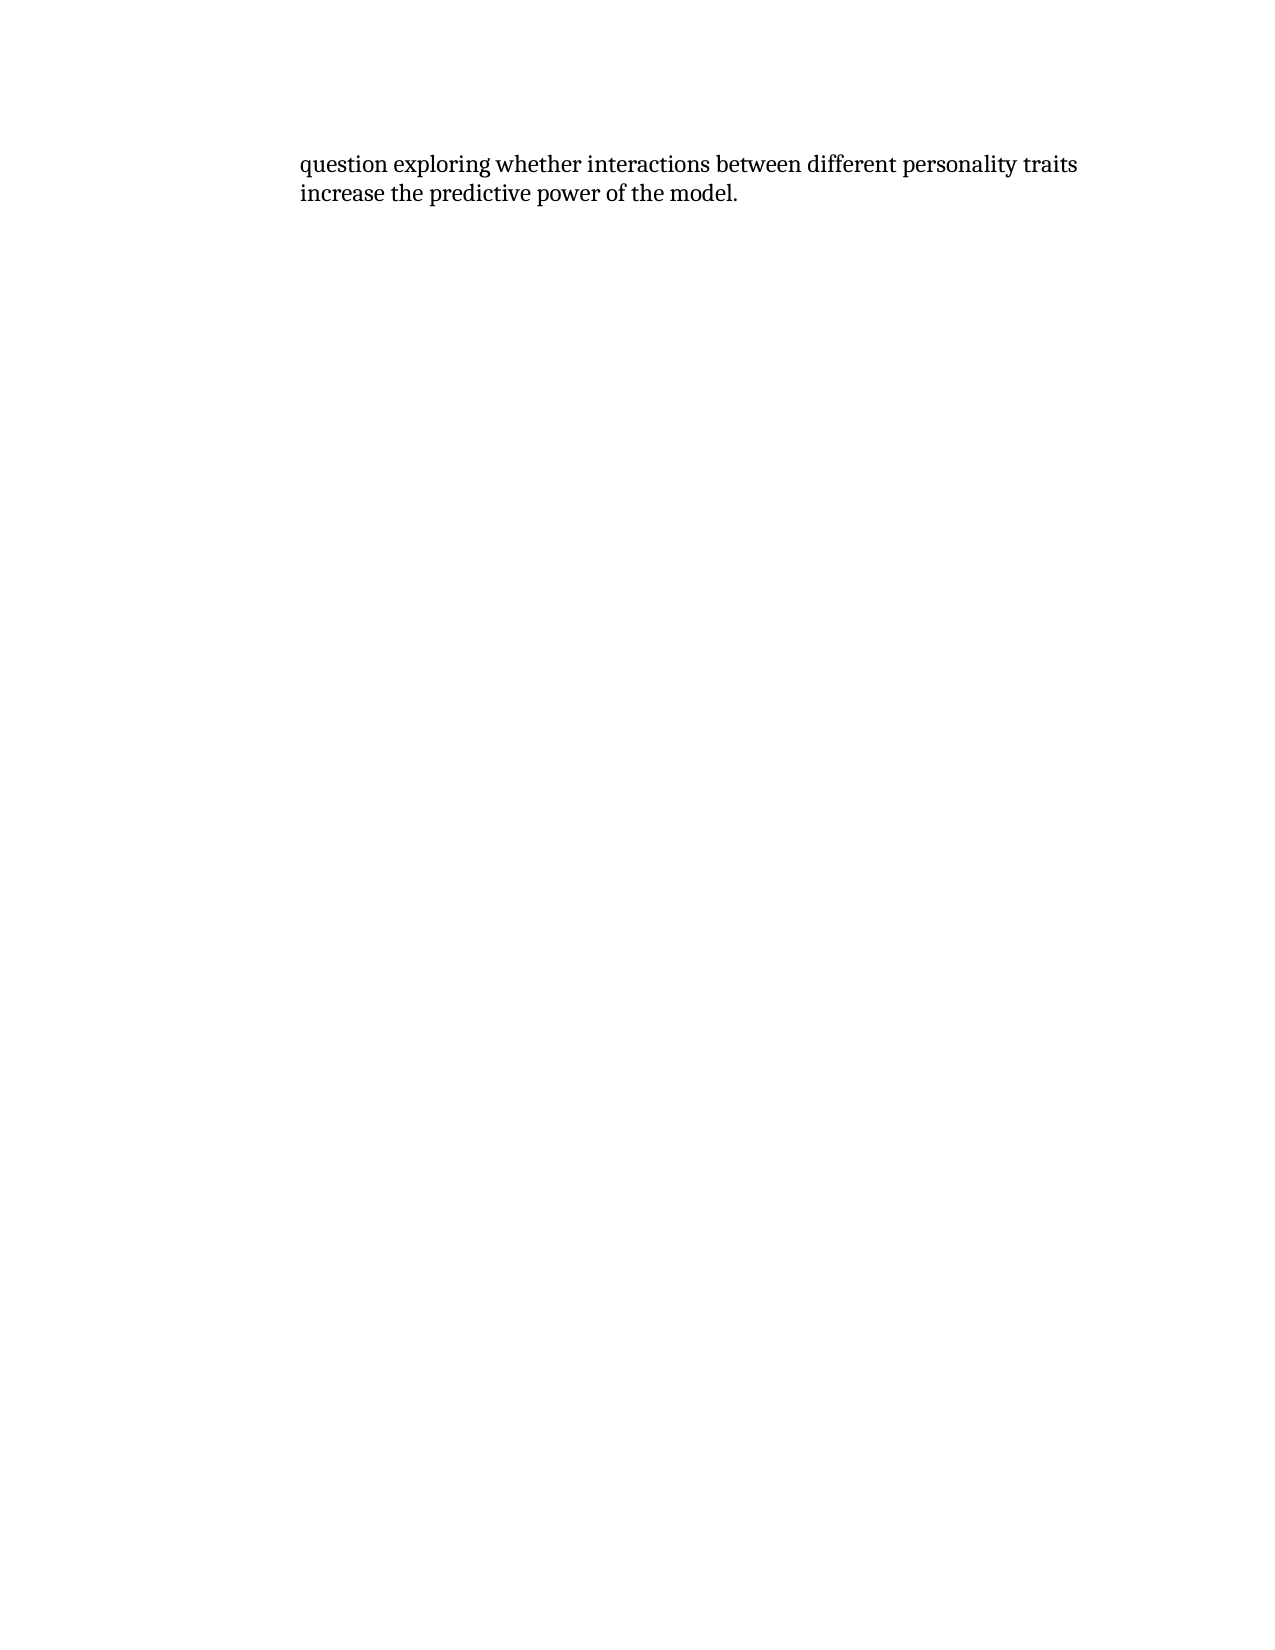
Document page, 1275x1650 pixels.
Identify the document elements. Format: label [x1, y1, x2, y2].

list [250, 150, 1125, 207]
